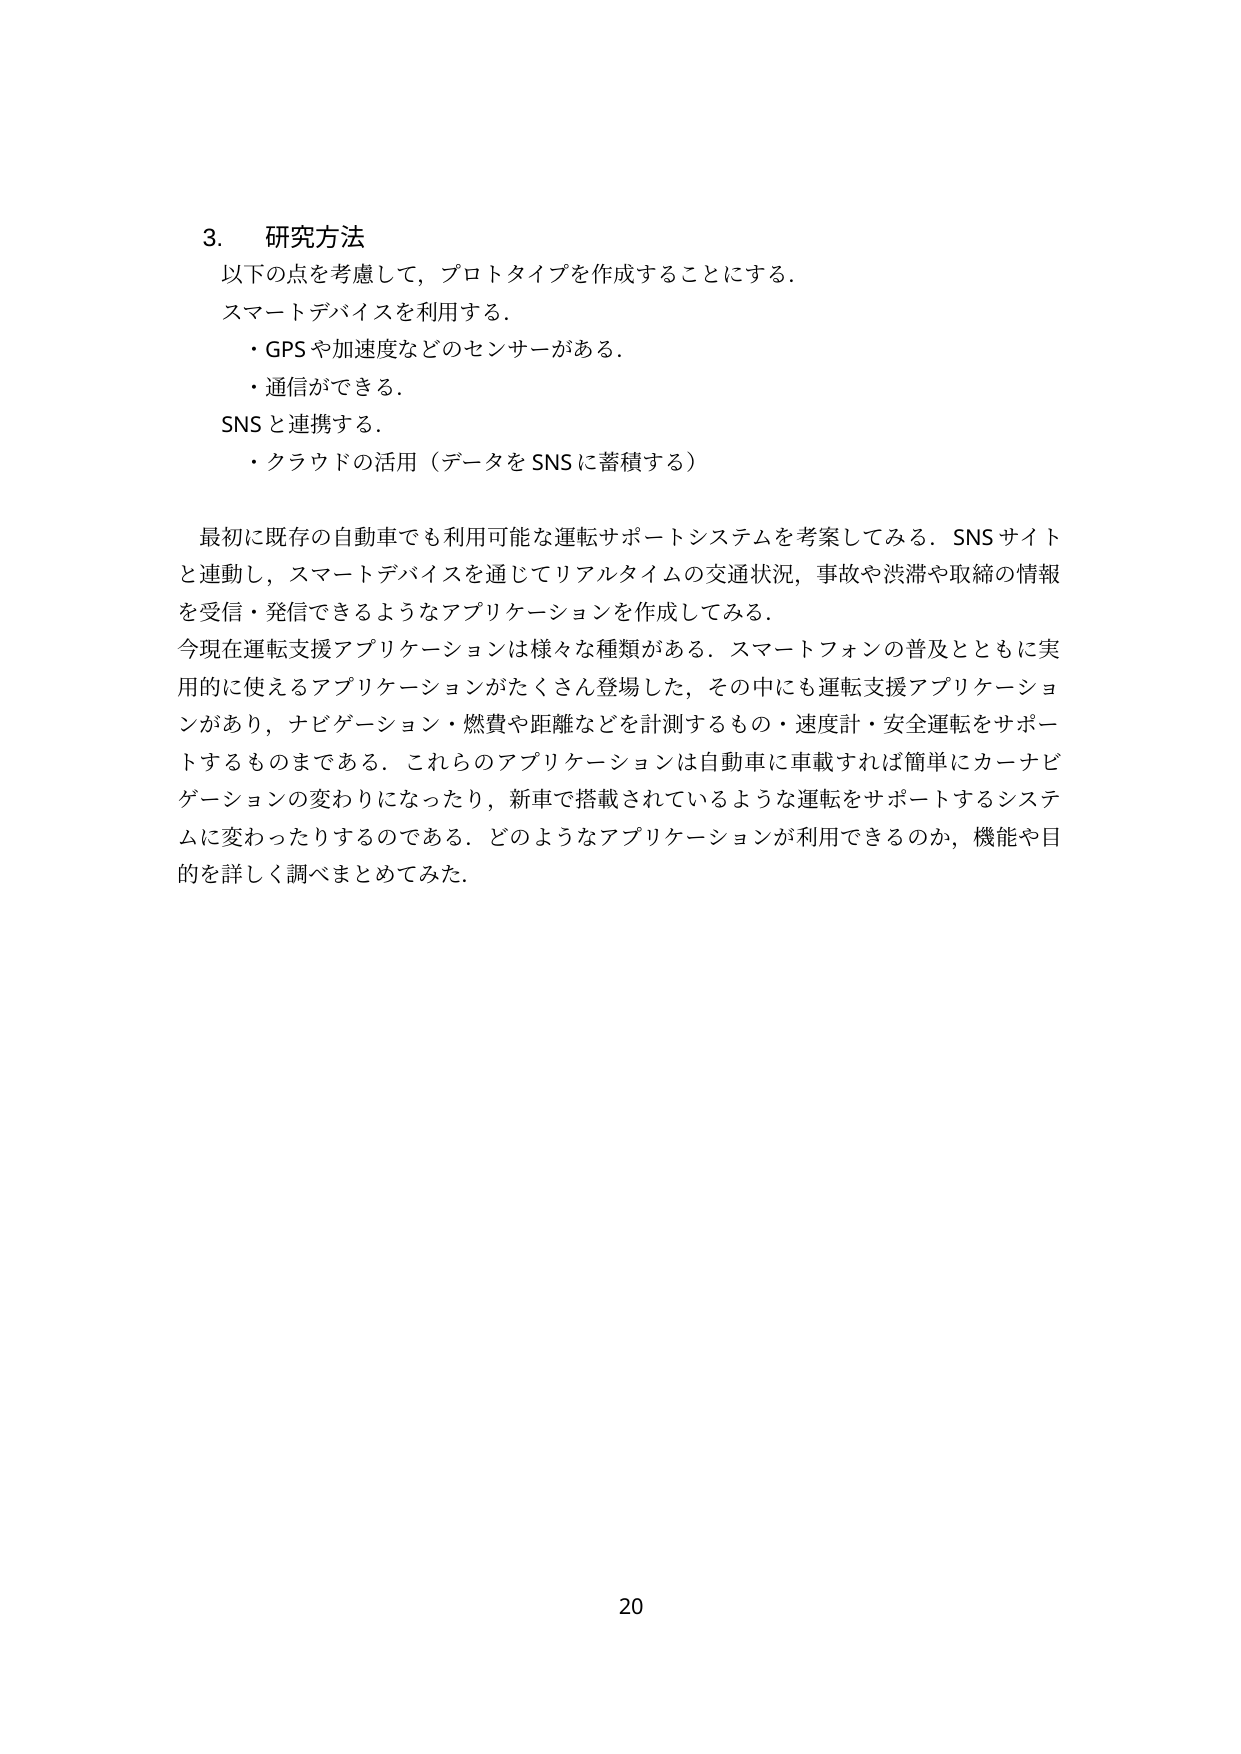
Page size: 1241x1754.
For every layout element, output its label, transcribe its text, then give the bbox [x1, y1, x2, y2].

subtitle 研究方法 [177, 217, 1063, 254]
text ・GPSや加速度などのセンサーがある． [221, 329, 1063, 367]
text 今現在運転支援アプリケーションは様々な種類がある．スマートフォンの普及とともに実用的に使えるアプリケーションがたくさん登場した，その中にも運転支援アプリケーションがあり，ナビゲーション・燃費や距離などを計測するもの・速度計・安全運転をサポートするものまである．これらのアプリケーションは自動車に車載すれば簡単にカーナビゲーションの変わりになったり，新車で搭載されているような運転をサポートするシステムに変わったりするのである．どのようなアプリケーションが利用できるのか，機能や目的を詳しく調べまとめてみた． [177, 629, 1063, 892]
text スマートデバイスを利用する． [199, 292, 1063, 329]
text ・クラウドの活用（データをSNSに蓄積する） [221, 442, 1063, 479]
text 以下の点を考慮して，プロトタイプを作成することにする． [177, 254, 1063, 292]
text ・通信ができる． [221, 367, 1063, 404]
text SNSと連携する． [199, 404, 1063, 442]
text 最初に既存の自動車でも利用可能な運転サポートシステムを考案してみる．SNSサイトと連動し，スマートデバイスを通じてリアルタイムの交通状況，事故や渋滞や取締の情報を受信・発信できるようなアプリケーションを作成してみる． [177, 517, 1063, 629]
